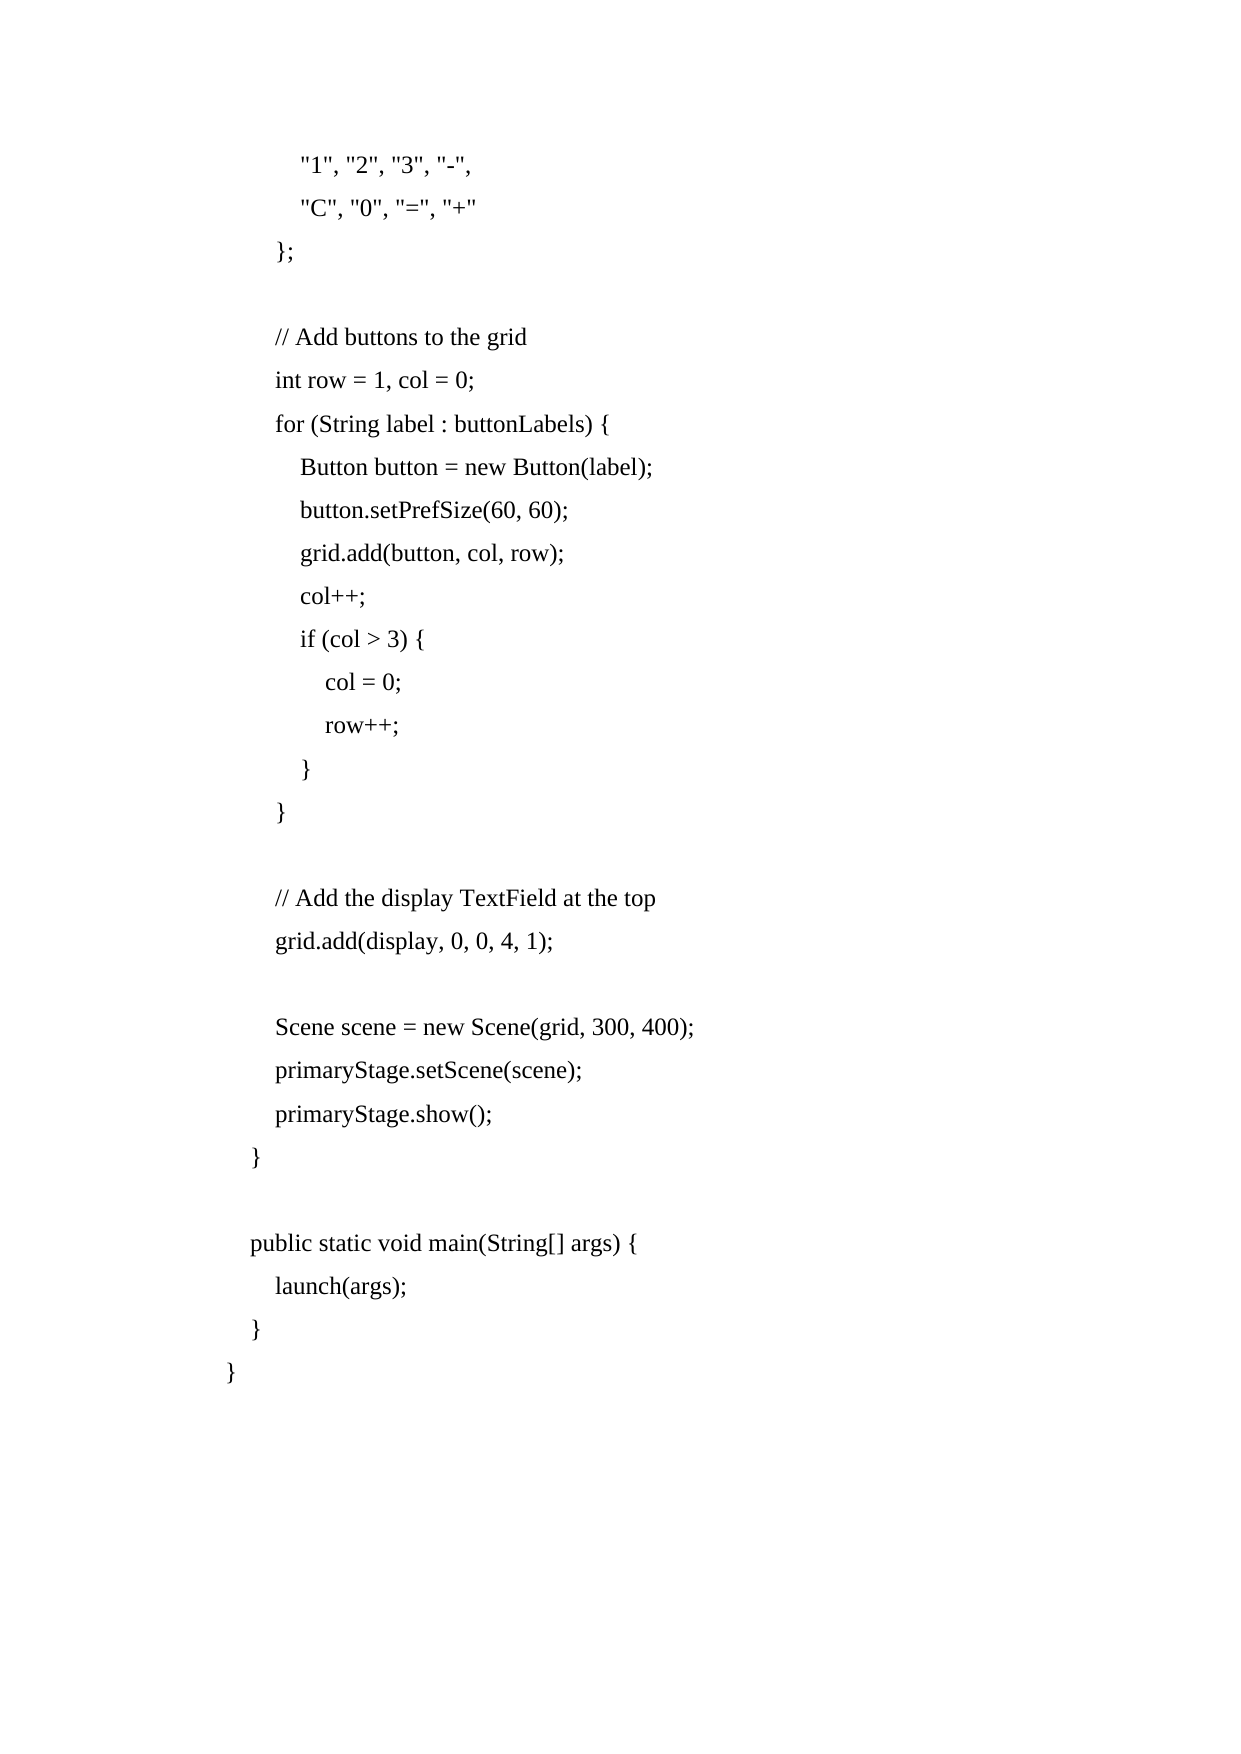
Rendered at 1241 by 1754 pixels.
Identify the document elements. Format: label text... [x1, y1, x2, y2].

list for (String label : buttonLabels) { [225, 409, 1090, 437]
list } [225, 1142, 1090, 1171]
list }; [225, 236, 1090, 265]
list } [225, 1314, 1090, 1343]
list col++; [225, 581, 1090, 610]
list public static void main(String[] args) { [225, 1228, 1090, 1257]
list row++; [225, 711, 1090, 739]
list button.setPrefSize(60, 60); [225, 495, 1090, 524]
list int row = 1, col = 0; [225, 366, 1090, 394]
list } [225, 754, 1090, 782]
list launch(args); [225, 1271, 1090, 1300]
list grid.add(display, 0, 0, 4, 1); [225, 926, 1090, 955]
list if (col > 3) { [225, 624, 1090, 653]
list primaryStage.show(); [225, 1099, 1090, 1127]
list // Add the display TextField at the top [225, 883, 1090, 912]
list } [225, 1357, 1090, 1386]
list primaryStage.setScene(scene); [225, 1056, 1090, 1084]
list col = 0; [225, 667, 1090, 696]
list } [225, 797, 1090, 826]
list // Add buttons to the grid [225, 322, 1090, 351]
list grid.add(button, col, row); [225, 538, 1090, 567]
list Scene scene = new Scene(grid, 300, 400); [225, 1012, 1090, 1041]
list "C", "0", "=", "+" [225, 193, 1090, 222]
list Button button = new Button(label); [225, 452, 1090, 481]
list "1", "2", "3", "-", [225, 150, 1090, 179]
